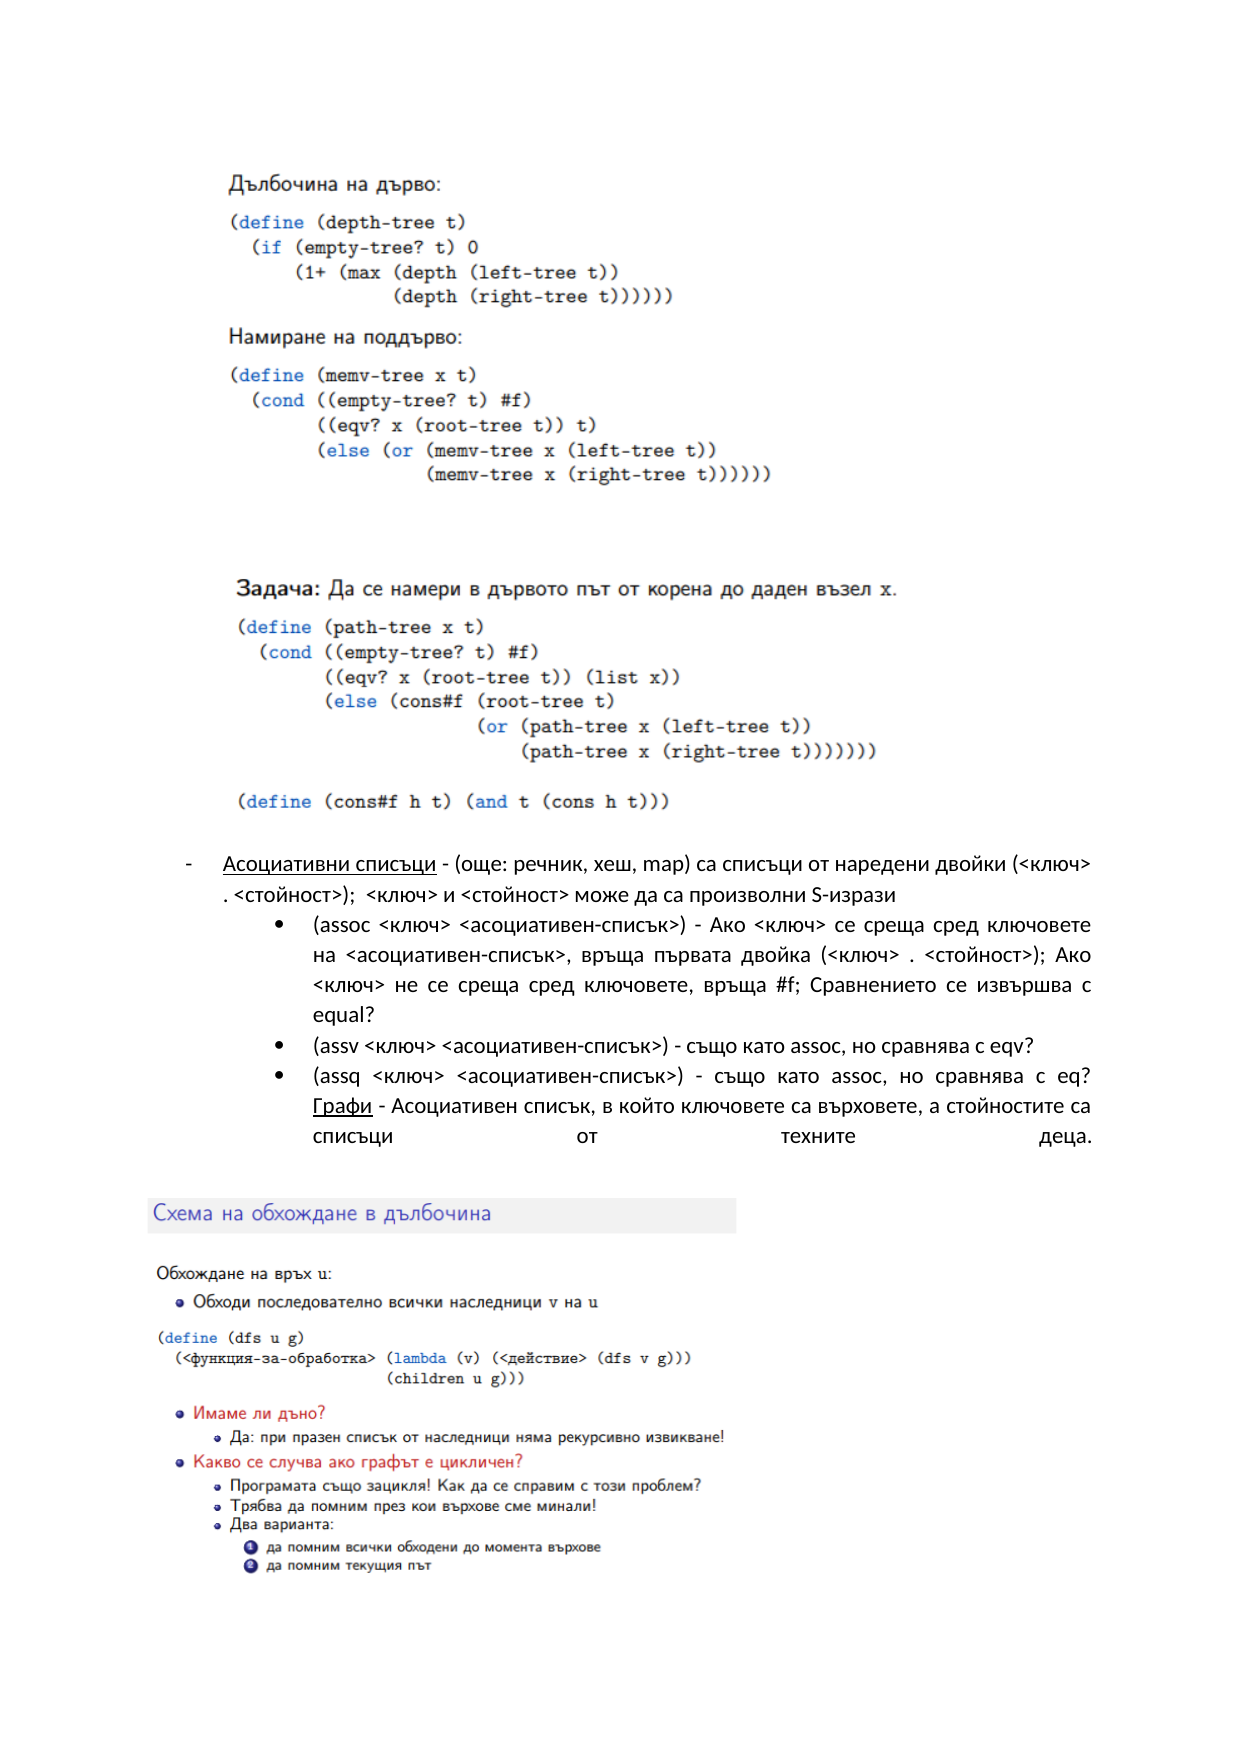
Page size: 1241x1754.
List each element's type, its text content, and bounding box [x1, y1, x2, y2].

list (assv <ключ> <асоциативен-списък>) - също като assoc, но сравнява с eqv? [275, 1031, 1093, 1059]
list (assoc <ключ> <асоциативен-списък>) - Ако <ключ> се среща сред ключовете на <асоциативен-списък>, връща първата двойка (<ключ> . <стойност>); Ако <ключ> не се среща сред ключовете, връща #f; Сравнението се извършва с equal? [275, 910, 1093, 1028]
list (assq <ключ> <асоциативен-списък>) - също като assoc, но сравнява с eq? Графи - Асоциативен списък, в който ключовете са върховете, а стойностите са списъци от техните деца. [275, 1061, 1093, 1179]
picture [147, 1198, 737, 1592]
picture [222, 147, 885, 533]
picture [222, 534, 927, 848]
list Асоциативни списъци - (още: речник, хеш, map) са списъци от наредени двойки (<ключ> . <стойност>); <ключ> и <стойност> може да са произволни S-изрази [185, 849, 1093, 908]
